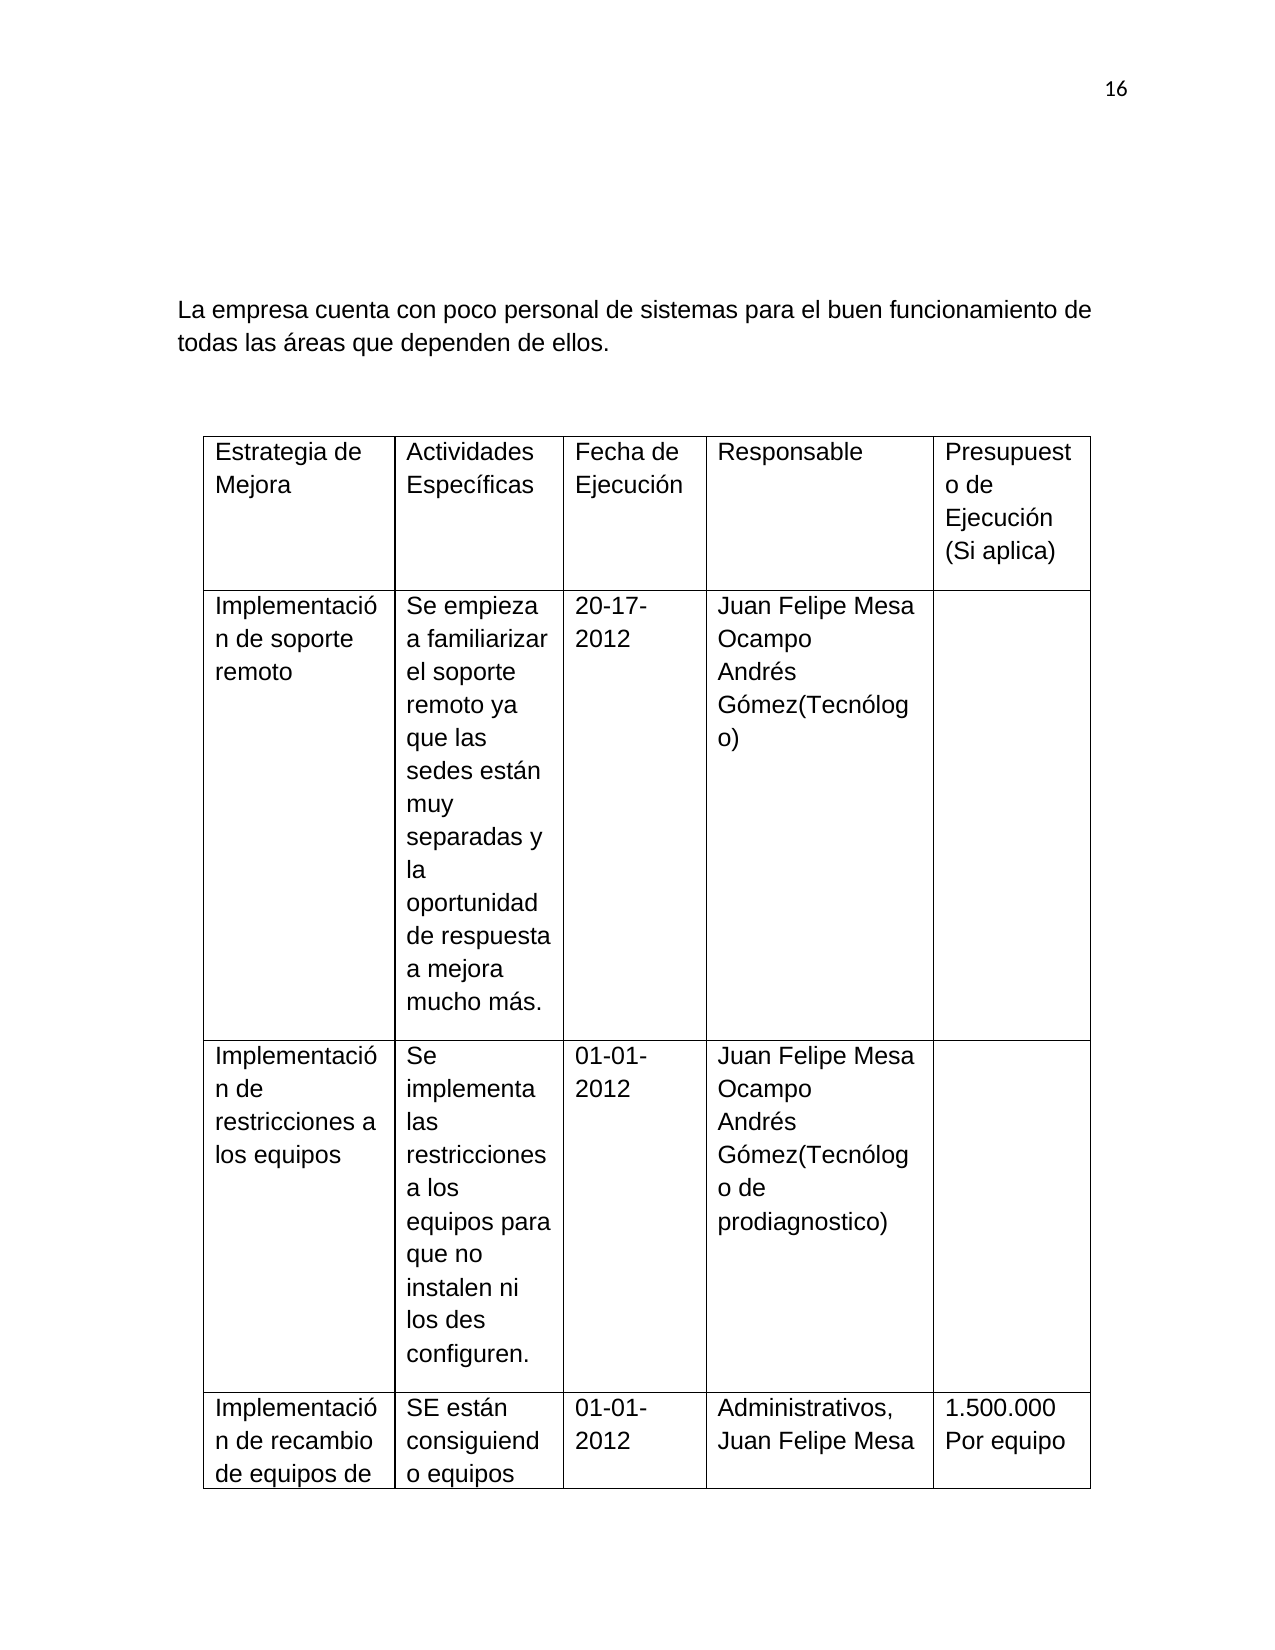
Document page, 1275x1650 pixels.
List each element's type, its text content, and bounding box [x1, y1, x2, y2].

table_cell Juan Felipe Mesa Ocampo Andrés Gómez(Tecnólogo) [707, 591, 933, 1040]
table_cell Implementación de restricciones a los equipos [204, 1041, 394, 1392]
table_header Estrategia de Mejora [204, 437, 394, 589]
table_cell [934, 1041, 1090, 1392]
table_cell Se implementa las restricciones a los equipos para que no instalen ni los des configuren. [396, 1041, 563, 1392]
table_cell Juan Felipe Mesa Ocampo Andrés Gómez(Tecnólogo de prodiagnostico) [707, 1041, 933, 1392]
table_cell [204, 1393, 394, 1488]
table_header Fecha de Ejecución [564, 437, 706, 589]
table_cell 20-17-2012 [564, 591, 706, 1040]
table_header Presupuesto de Ejecución (Si aplica) [934, 437, 1090, 589]
table_header Responsable [707, 437, 933, 589]
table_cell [396, 1393, 563, 1488]
table_cell 01-01-2012 [564, 1393, 706, 1488]
table_cell [934, 591, 1090, 1040]
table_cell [934, 1393, 1090, 1488]
table_cell Implementación de soporte remoto [204, 591, 394, 1040]
table_cell Se empieza a familiarizar el soporte remoto ya que las sedes están muy separadas y la oportunidad de respuesta a mejora mucho más. [396, 591, 563, 1040]
table_cell 01-01-2012 [564, 1041, 706, 1392]
list La empresa cuenta con poco personal de sistemas para el buen funcionamiento de todas las áreas que dependen de ellos. [177, 295, 1127, 357]
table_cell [707, 1393, 933, 1488]
table_header Actividades Específicas [396, 437, 563, 589]
